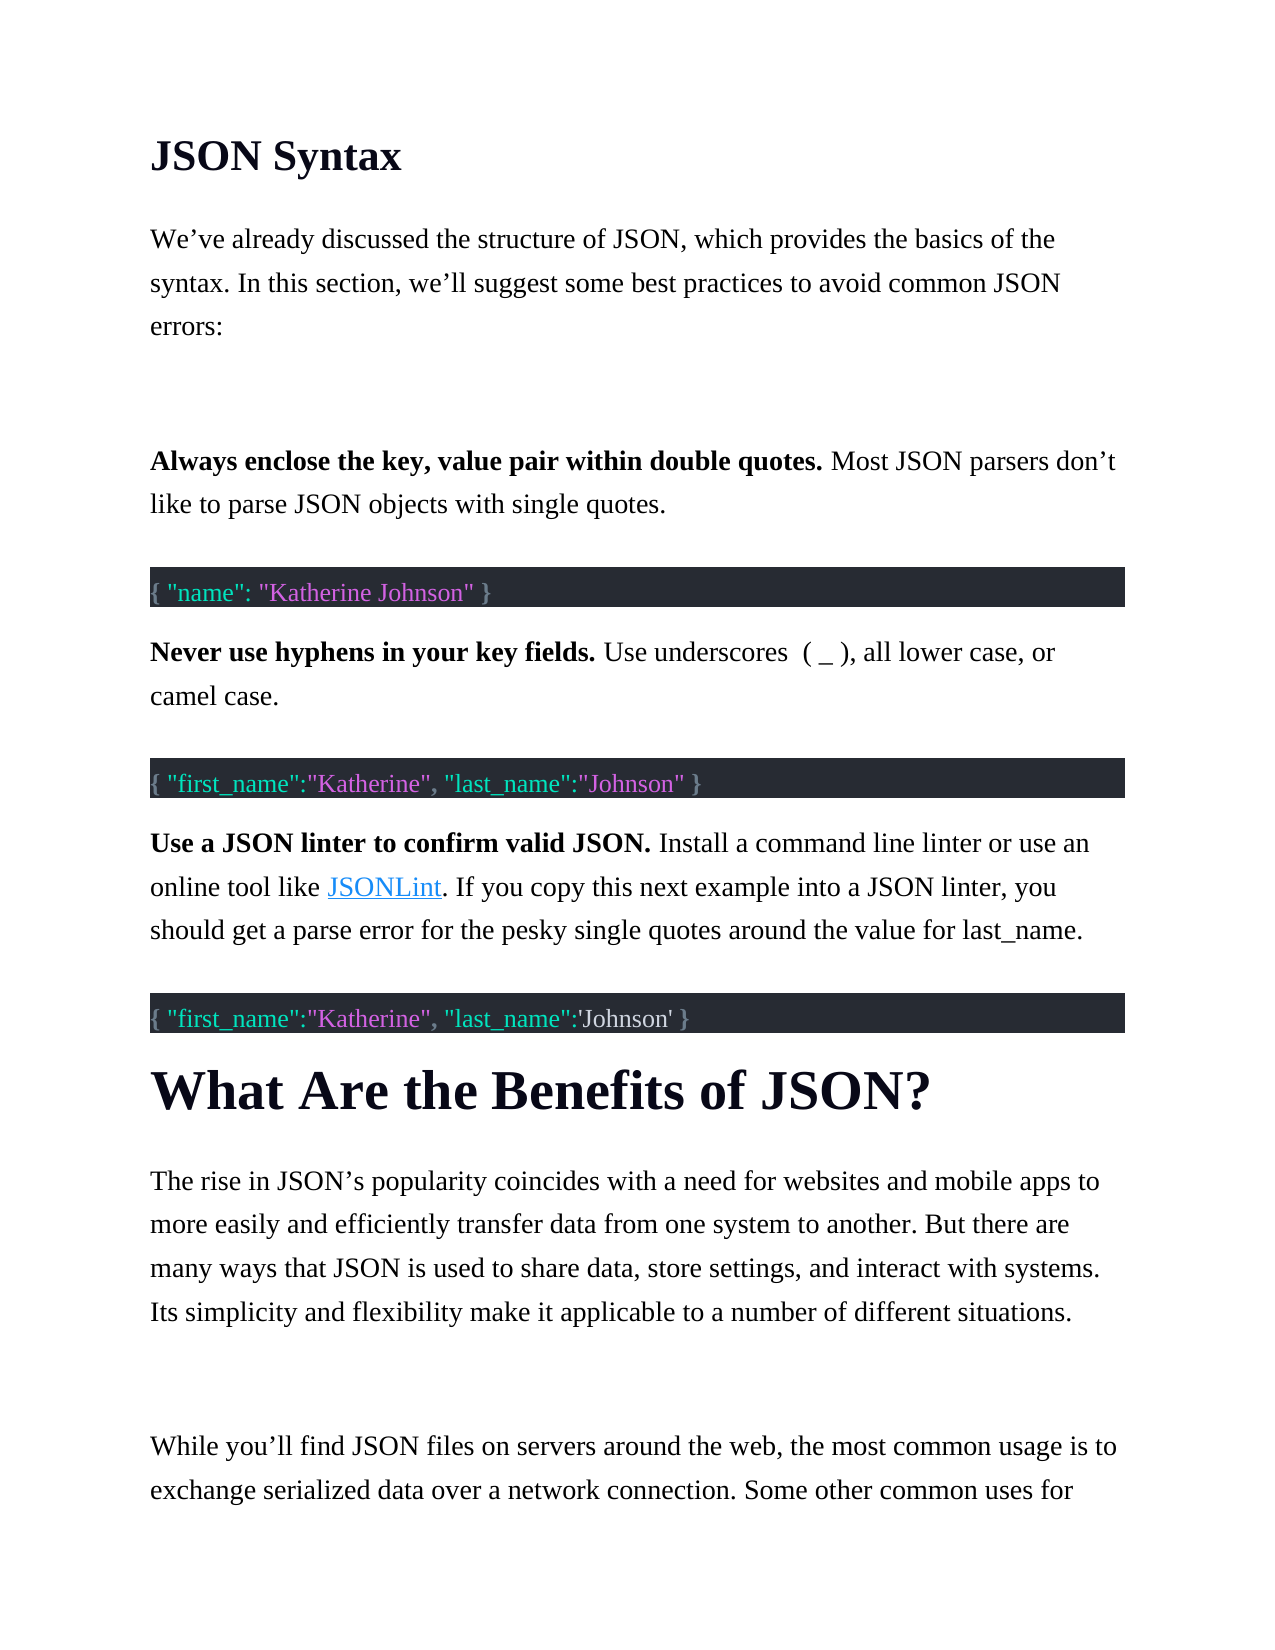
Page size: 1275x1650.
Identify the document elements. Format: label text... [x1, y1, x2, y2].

text Never use hyphens in your key fields. Use underscores ( _ ), all lower case, or camel case. [150, 623, 1125, 711]
text { "name": "Katherine Johnson" } [150, 567, 1125, 607]
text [150, 1374, 1125, 1506]
text We’ve already discussed the structure of JSON, which provides the basics of the syntax. In this section, we’ll suggest some best practices to avoid common JSON errors: [150, 211, 1125, 342]
text Always enclose the key, value pair within double quotes. Most JSON parsers don’t like to parse JSON objects with single quotes. [150, 389, 1125, 520]
text { "first_name":"Katherine", "last_name":"Johnson" } [150, 758, 1125, 798]
text The rise in JSON’s popularity coincides with a need for websites and mobile apps to more easily and efficiently transfer data from one system to another. But there are many ways that JSON is used to share data, store settings, and interact with systems. Its simplicity and flexibility make it applicable to a number of different situations. [150, 1152, 1125, 1327]
text Use a JSON linter to confirm valid JSON. Install a command line linter or use an online tool like JSONLint. If you copy this next example into a JSON linter, you should get a parse error for the pesky single quotes around the value for last_name. [150, 814, 1125, 946]
text { "first_name":"Katherine", "last_name":'Johnson' } [150, 993, 1125, 1033]
text What Are the Benefits of JSON? [150, 1049, 1125, 1121]
text JSON Syntax [150, 120, 1125, 179]
